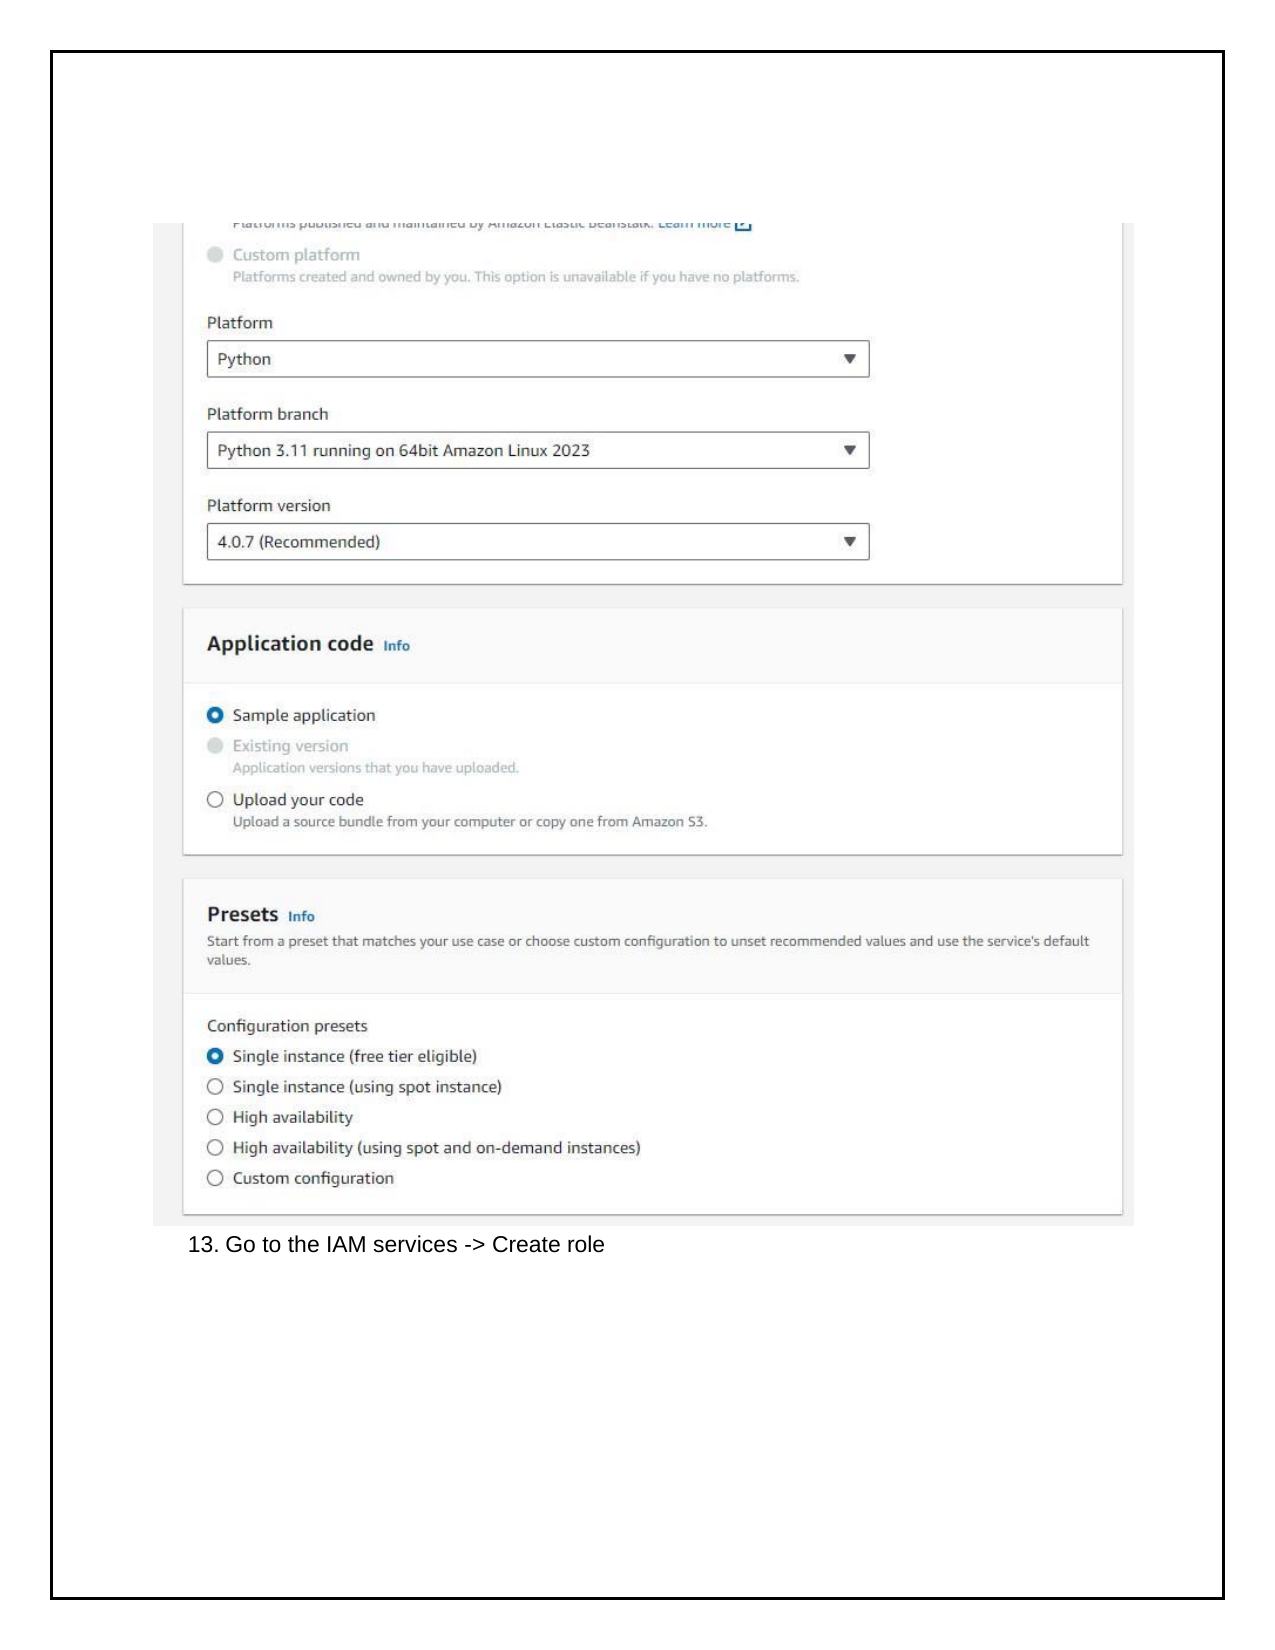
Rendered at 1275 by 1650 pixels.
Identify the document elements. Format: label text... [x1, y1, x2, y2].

list Go to the IAM services -> Create role [188, 1231, 1153, 1257]
picture [153, 223, 1134, 1226]
